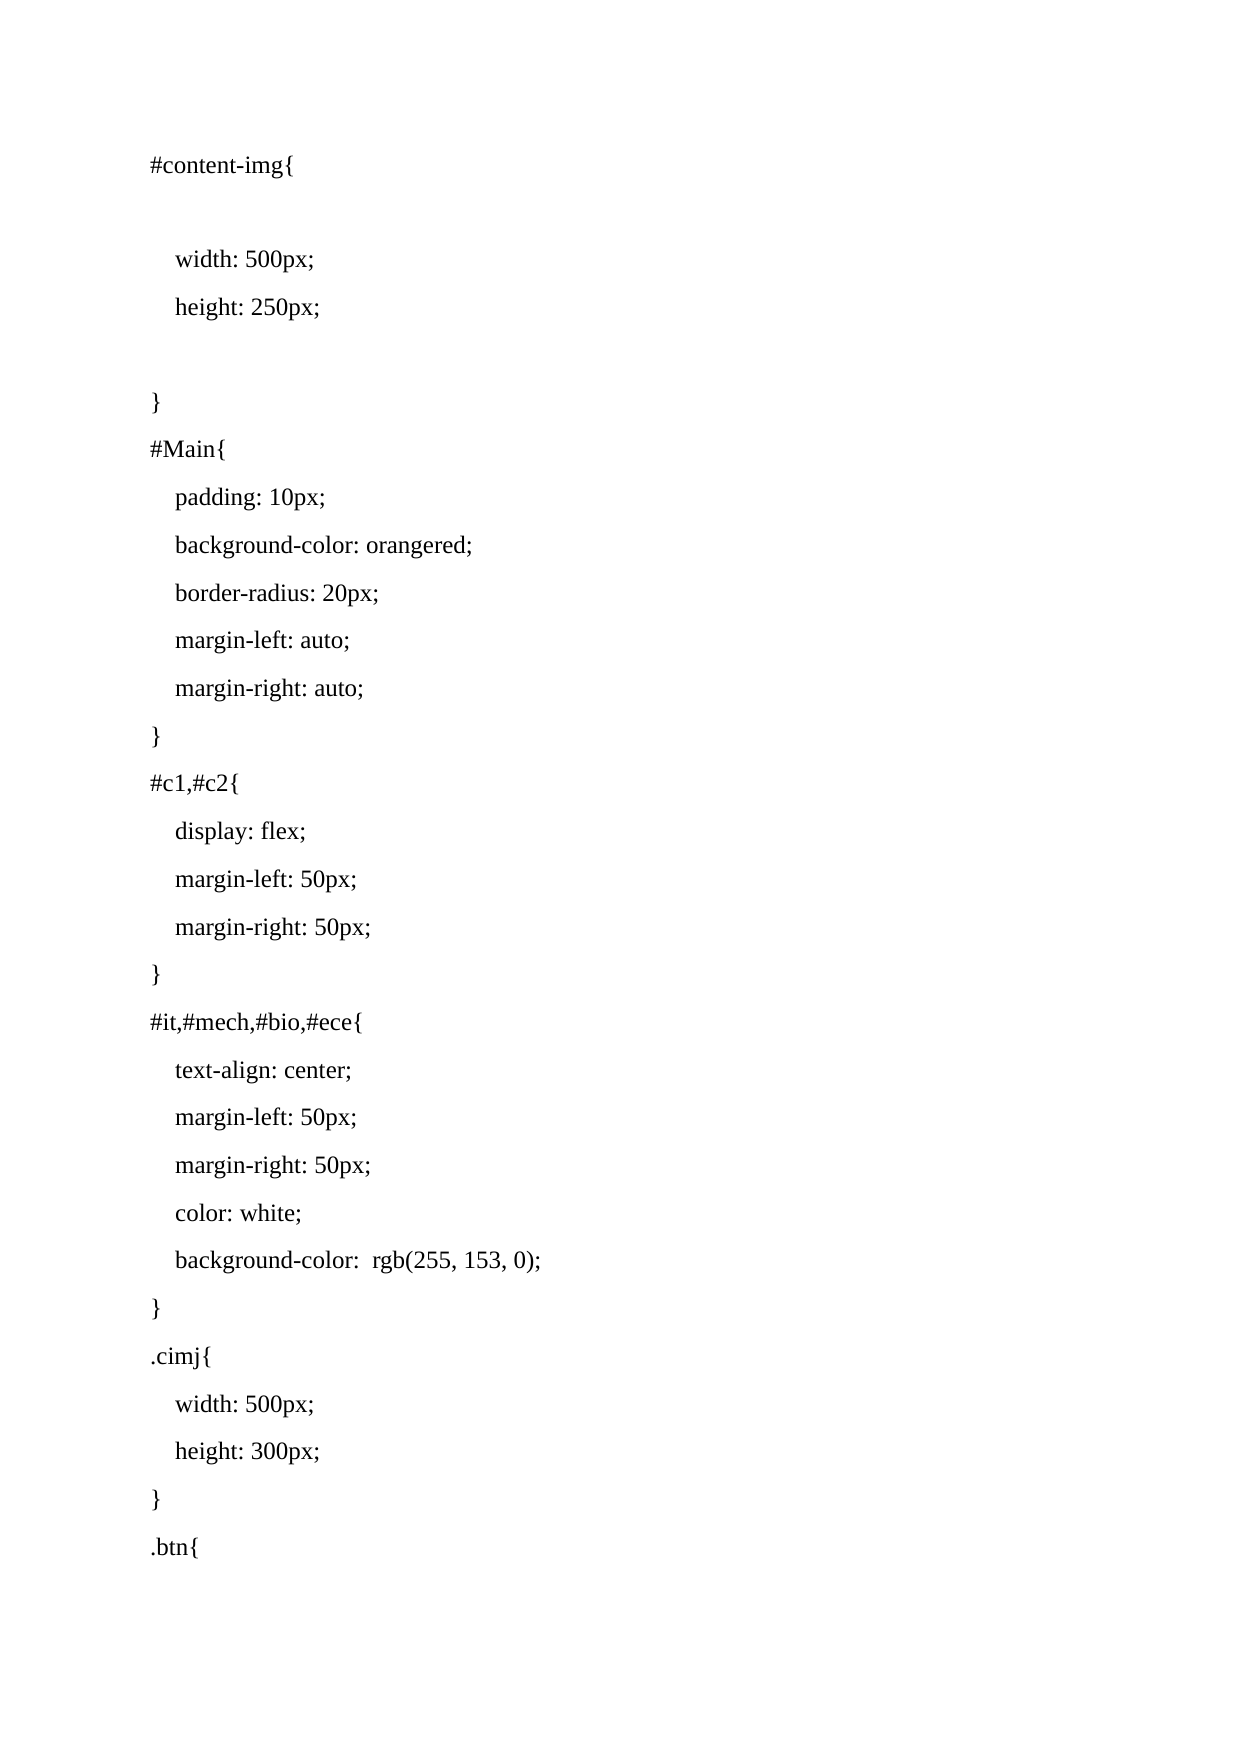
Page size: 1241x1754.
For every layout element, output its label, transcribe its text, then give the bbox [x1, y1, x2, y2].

text .cimj{ [150, 1341, 1090, 1370]
text #c1,#c2{ [150, 768, 1090, 797]
text width: 500px; [150, 1389, 1090, 1417]
text background-color: orangered; [150, 530, 1090, 559]
text } [150, 721, 1090, 749]
text background-color: rgb(255, 153, 0); [150, 1246, 1090, 1274]
text text-align: center; [150, 1055, 1090, 1083]
text margin-right: 50px; [150, 1150, 1090, 1179]
text #it,#mech,#bio,#ece{ [150, 1007, 1090, 1036]
text margin-left: auto; [150, 625, 1090, 654]
text #Main{ [150, 434, 1090, 463]
text } [150, 959, 1090, 988]
text margin-left: 50px; [150, 864, 1090, 893]
text height: 300px; [150, 1436, 1090, 1465]
text #content-img{ [150, 150, 1090, 179]
text height: 250px; [150, 292, 1090, 321]
text color: white; [150, 1198, 1090, 1227]
text .btn{ [150, 1532, 1090, 1561]
text width: 500px; [150, 244, 1090, 273]
text margin-right: auto; [150, 673, 1090, 702]
text margin-right: 50px; [150, 912, 1090, 940]
text } [150, 1484, 1090, 1513]
text } [150, 1293, 1090, 1322]
text display: flex; [150, 816, 1090, 845]
text } [150, 387, 1090, 416]
text margin-left: 50px; [150, 1102, 1090, 1131]
text padding: 10px; [150, 482, 1090, 511]
text border-radius: 20px; [150, 578, 1090, 606]
